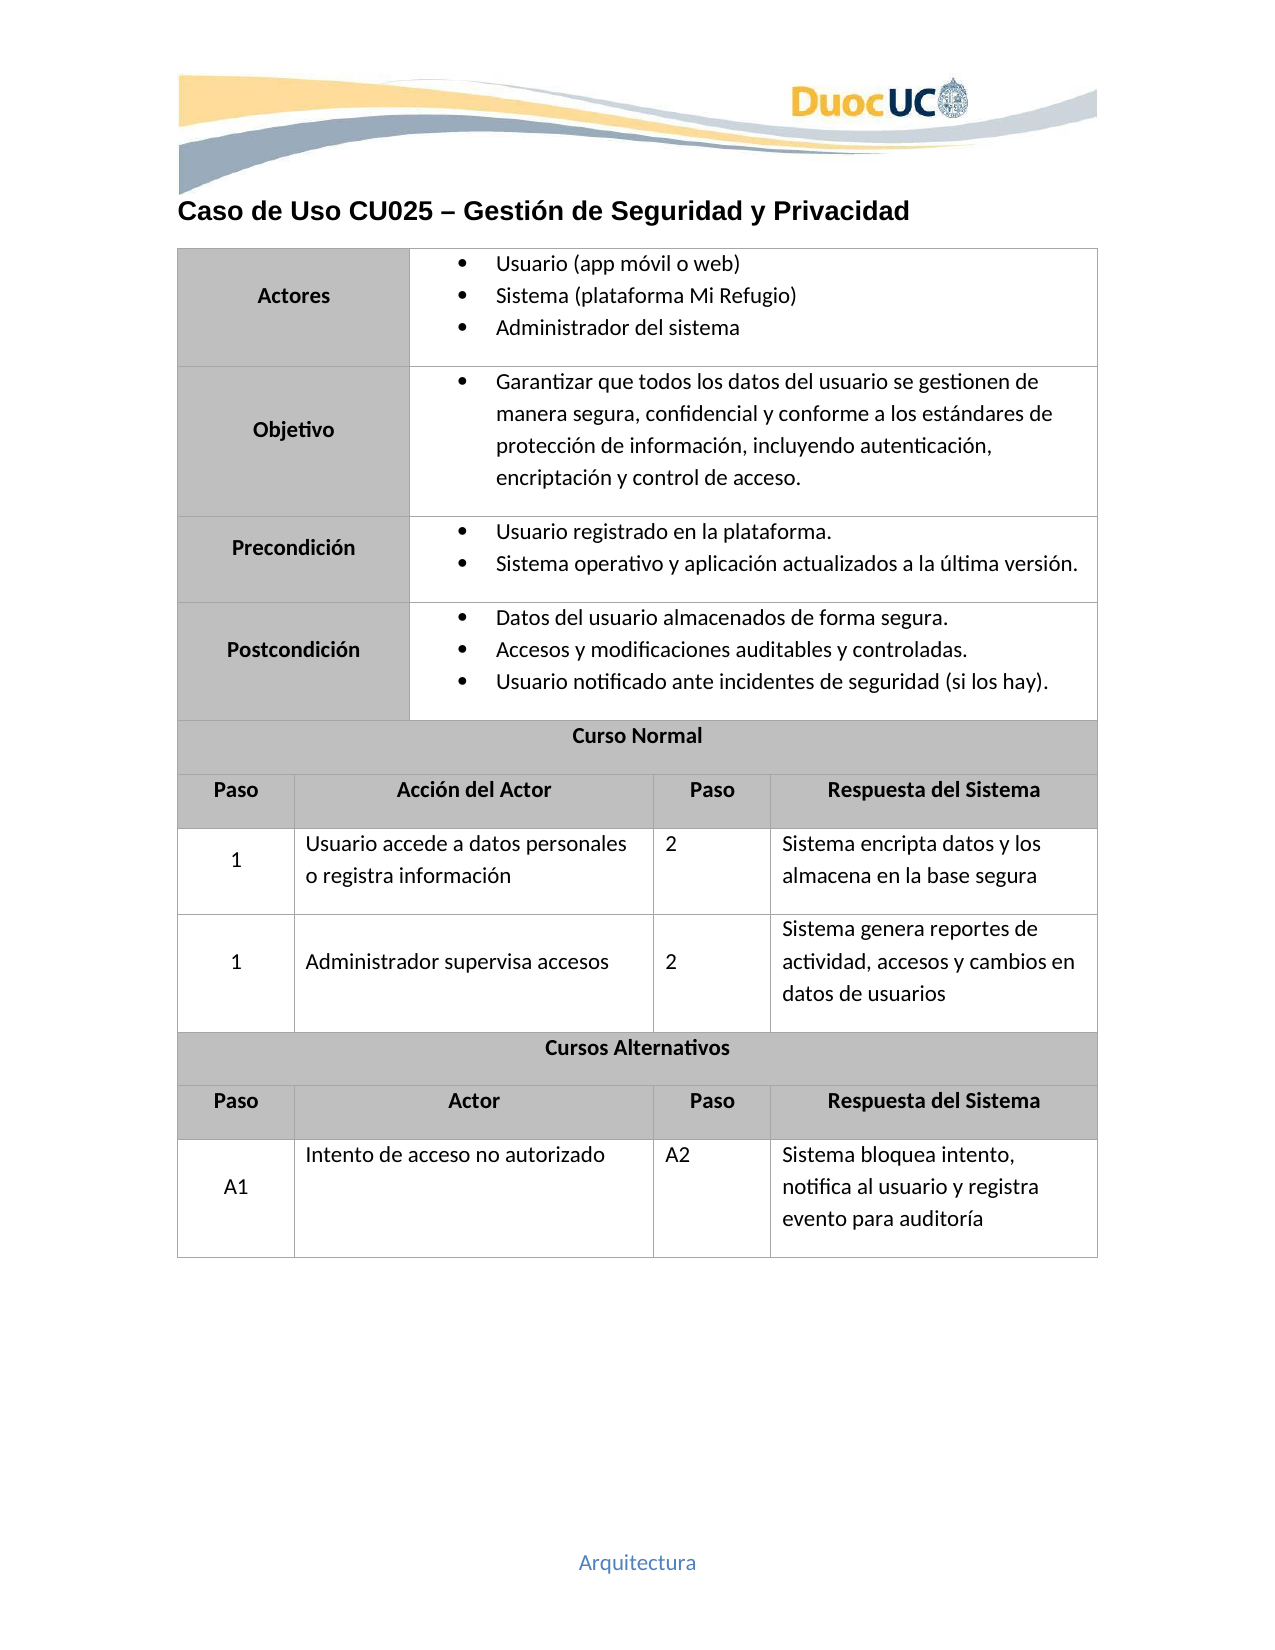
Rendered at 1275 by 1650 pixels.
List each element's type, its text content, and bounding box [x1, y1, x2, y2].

table_cell Administrador supervisa accesos [295, 915, 653, 1032]
table_header Usuario (app móvil o web) Sistema (plataforma Mi Refugio) Administrador del sistema [410, 249, 1097, 366]
table_cell Objetivo [178, 367, 409, 516]
table_cell Paso [654, 1086, 770, 1139]
table_cell Precondición [178, 517, 409, 602]
table_cell Sistema encripta datos y los almacena en la base segura [771, 829, 1097, 913]
table_cell 2 [654, 829, 770, 913]
table_header Actores [178, 249, 409, 366]
table_cell Sistema bloquea intento, notifica al usuario y registra evento para auditoría [771, 1140, 1097, 1257]
table_cell Cursos Alternativos [178, 1033, 1097, 1085]
table_cell Postcondición [178, 603, 409, 720]
table_cell Usuario accede a datos personales o registra información [295, 829, 653, 913]
table_cell Usuario registrado en la plataforma. Sistema operativo y aplicación actualizados a la última versión. [410, 517, 1097, 602]
table_cell Paso [178, 1086, 294, 1139]
table_cell Datos del usuario almacenados de forma segura. Accesos y modificaciones auditables y controladas. Usuario notificado ante incidentes de seguridad (si los hay). [410, 603, 1097, 720]
table_cell 2 [654, 915, 770, 1032]
table_cell 1 [178, 915, 294, 1032]
table_cell A1 [178, 1140, 294, 1257]
picture [177, 73, 1098, 195]
table_cell Curso Normal [178, 721, 1097, 774]
table_cell Acción del Actor [295, 775, 653, 828]
table_cell Respuesta del Sistema [771, 775, 1097, 828]
table_cell Garantizar que todos los datos del usuario se gestionen de manera segura, confidencial y conforme a los estándares de protección de información, incluyendo autenticación, encriptación y control de acceso. [410, 367, 1097, 516]
table_cell Actor [295, 1086, 653, 1139]
table_cell 1 [178, 829, 294, 913]
subtitle Caso de Uso CU025 – Gestión de Seguridad y Privacidad [177, 195, 1098, 226]
table_cell Intento de acceso no autorizado [295, 1140, 653, 1257]
table_cell Paso [178, 775, 294, 828]
table_cell A2 [654, 1140, 770, 1257]
table_cell Paso [654, 775, 770, 828]
table_cell Sistema genera reportes de actividad, accesos y cambios en datos de usuarios [771, 915, 1097, 1032]
table_cell Respuesta del Sistema [771, 1086, 1097, 1139]
